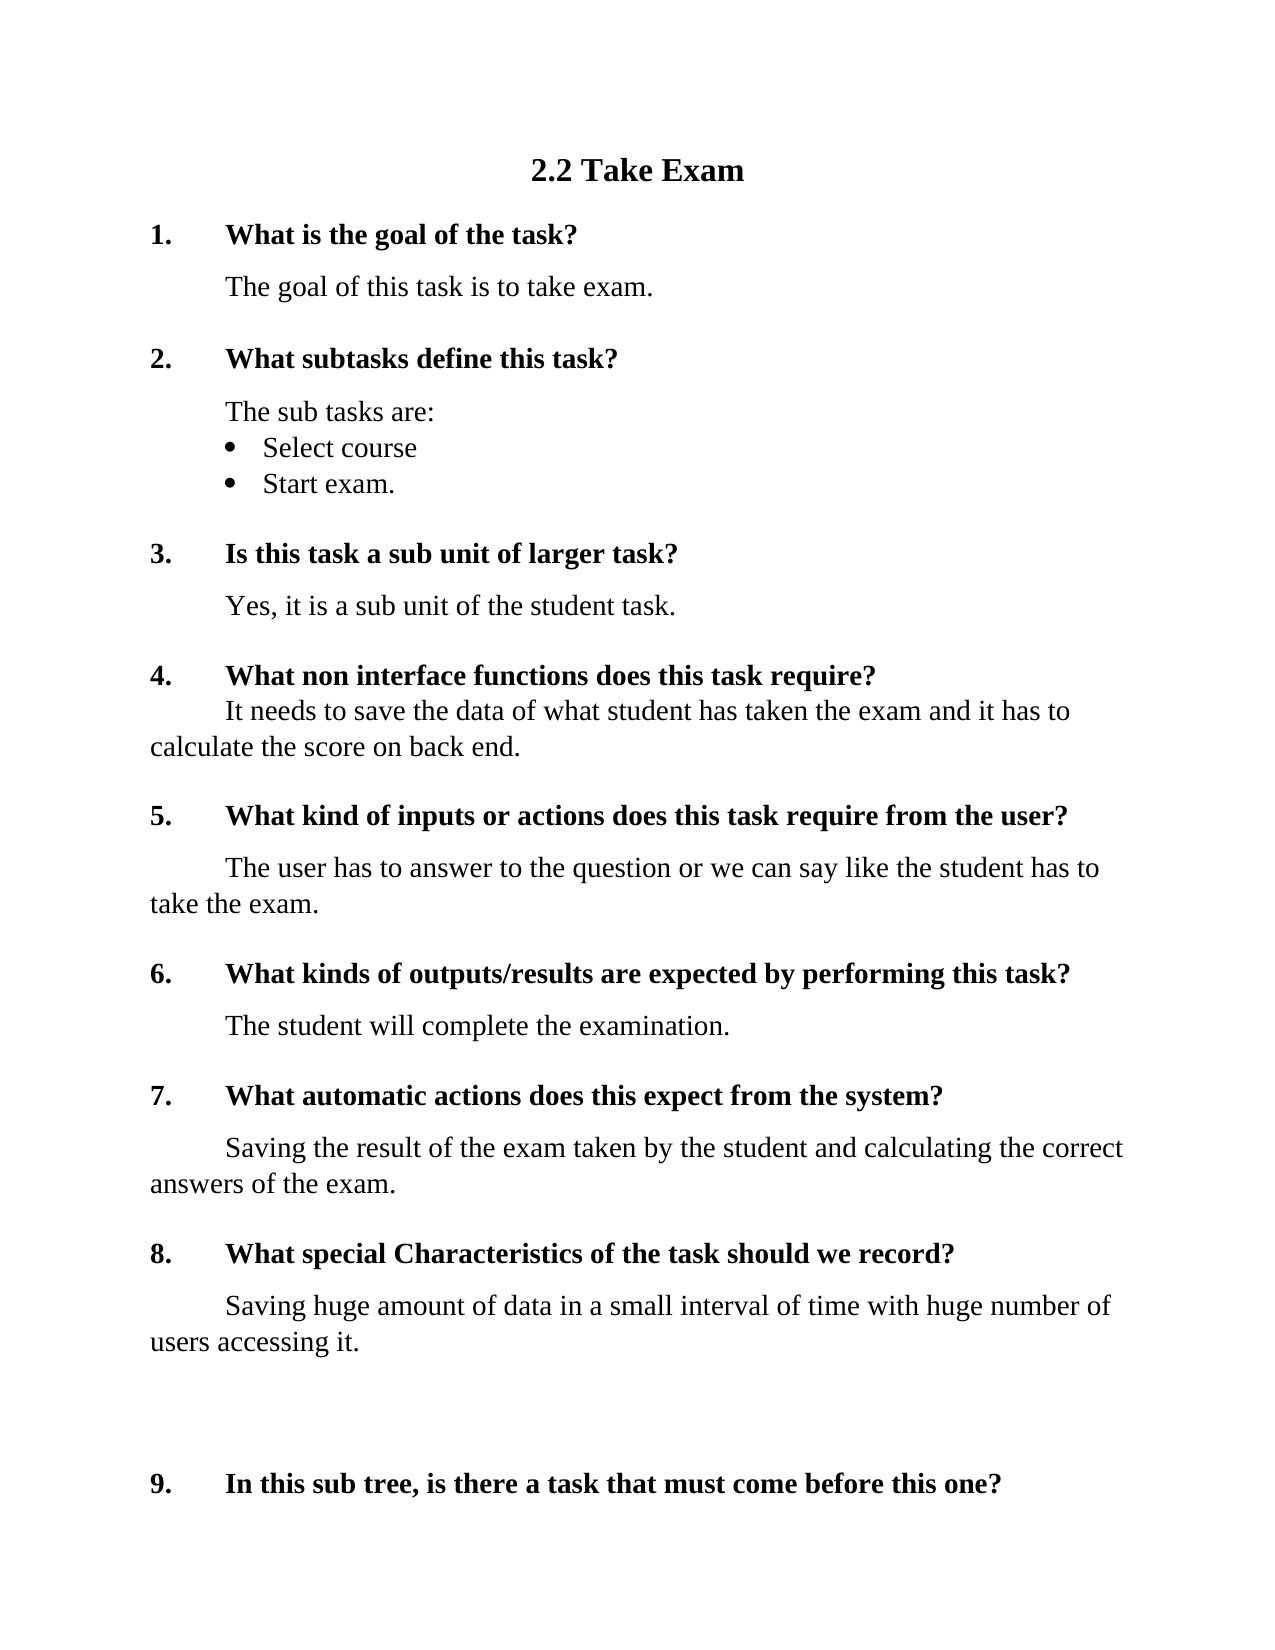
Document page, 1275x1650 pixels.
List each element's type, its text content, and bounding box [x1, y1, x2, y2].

text Saving the result of the exam taken by the student and calculating the correct answers of the exam. [150, 1130, 1125, 1200]
list What non interface functions does this task require? It needs to save the data of what student has taken the exam and it has to calculate the score on back end. [150, 658, 1125, 762]
text The student will complete the examination. [150, 1008, 1125, 1042]
text Yes, it is a sub unit of the student task. [150, 588, 1125, 622]
text The user has to answer to the question or we can say like the student has to take the exam. [150, 850, 1125, 920]
list Start exam. [225, 466, 1125, 500]
list In this sub tree, is there a task that must come before this one? [150, 1466, 1125, 1500]
list What is the goal of the task? [150, 217, 1125, 251]
list What special Characteristics of the task should we record? [150, 1236, 1125, 1269]
text The goal of this task is to take exam. [150, 269, 1125, 303]
text 2.2 Take Exam [150, 150, 1125, 188]
list What automatic actions does this expect from the system? [150, 1078, 1125, 1111]
list Is this task a sub unit of larger task? [150, 536, 1125, 569]
list What kinds of outputs/results are expected by performing this task? [150, 956, 1125, 989]
list What subtasks define this task? [150, 342, 1125, 375]
text Saving huge amount of data in a small interval of time with huge number of users accessing it. [150, 1288, 1125, 1358]
list Select course [225, 430, 1125, 463]
text The sub tasks are: [150, 394, 1125, 427]
list What kind of inputs or actions does this task require from the user? [150, 798, 1125, 831]
